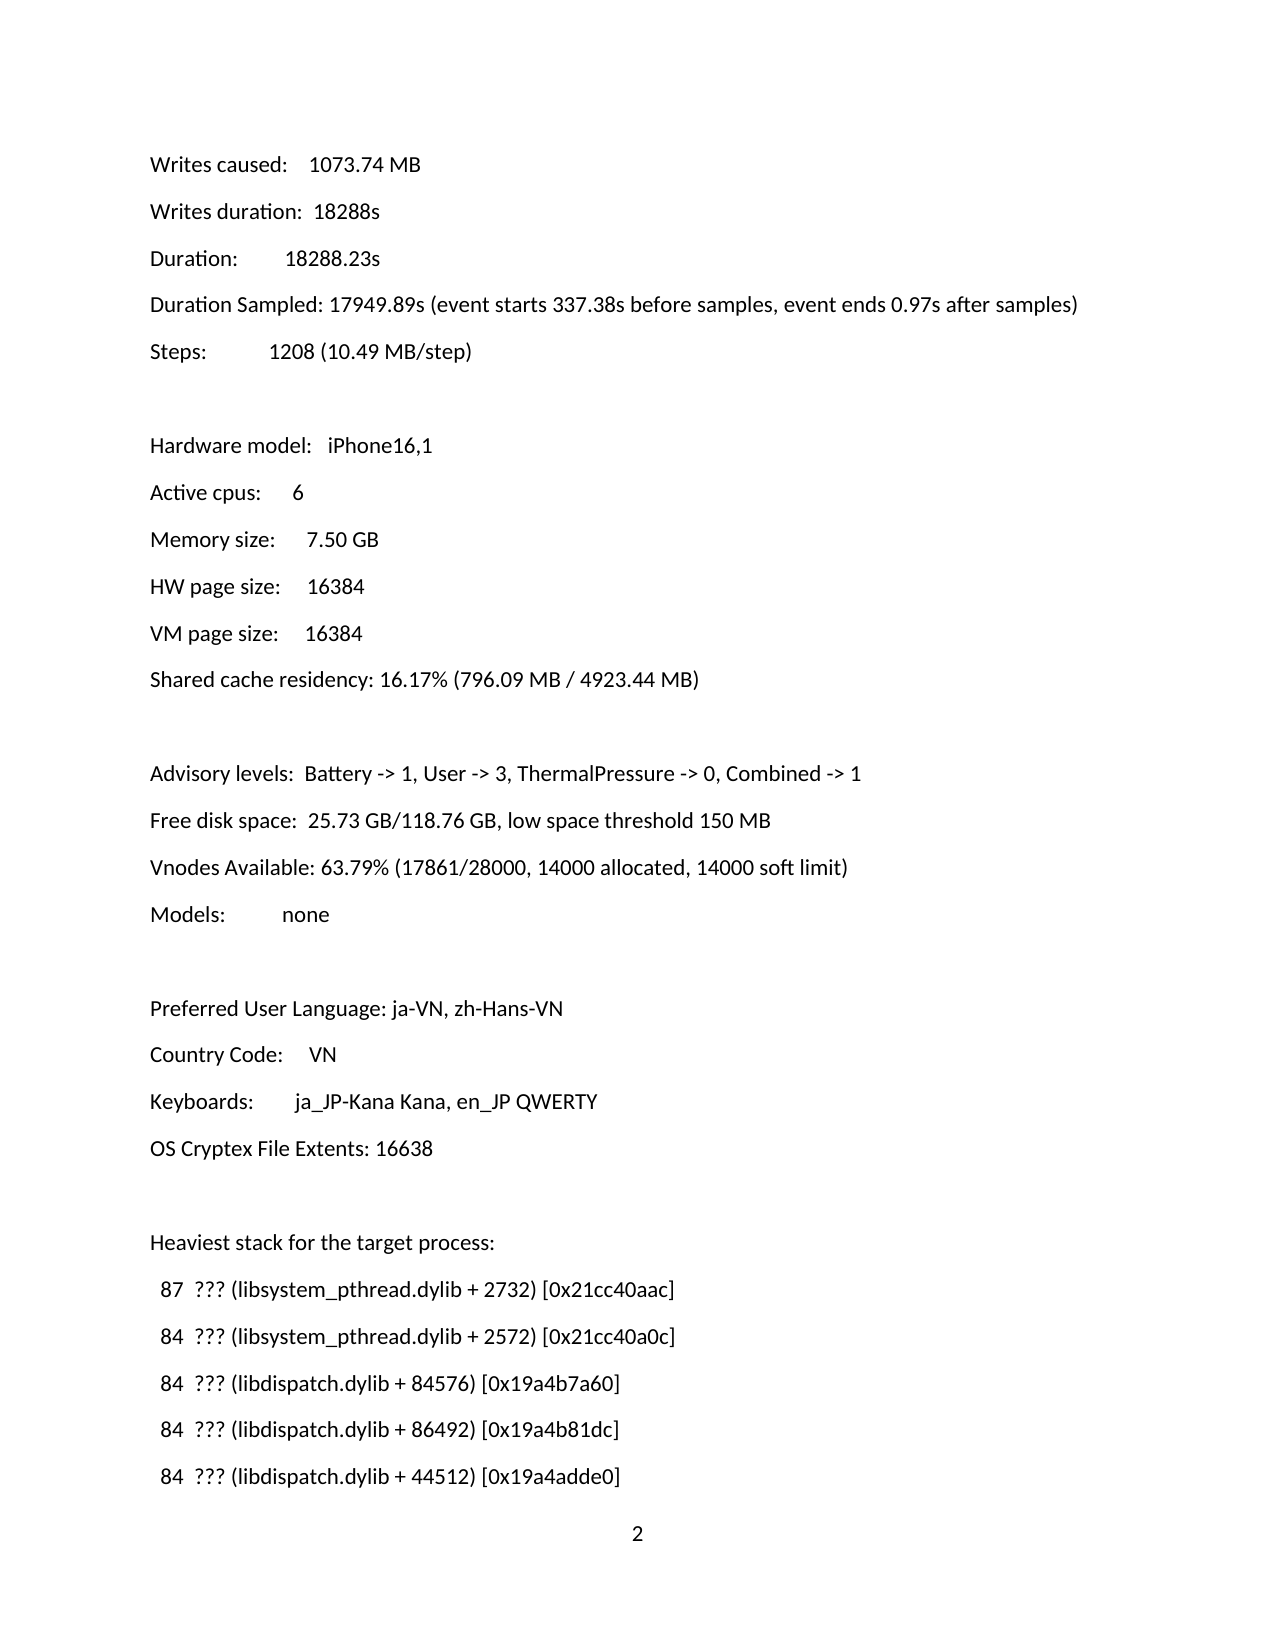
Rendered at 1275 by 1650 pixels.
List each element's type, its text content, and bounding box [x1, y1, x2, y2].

text VM page size: 16384 [150, 619, 1125, 647]
text 84 ??? (libsystem_pthread.dylib + 2572) [0x21cc40a0c] [150, 1322, 1125, 1350]
text Preferred User Language: ja-VN, zh-Hans-VN [150, 994, 1125, 1022]
text Duration Sampled: 17949.89s (event starts 337.38s before samples, event ends 0.97s after samples) [150, 291, 1125, 319]
text 84 ??? (libdispatch.dylib + 44512) [0x19a4adde0] [150, 1462, 1125, 1491]
text Vnodes Available: 63.79% (17861/28000, 14000 allocated, 14000 soft limit) [150, 853, 1125, 881]
text 87 ??? (libsystem_pthread.dylib + 2732) [0x21cc40aac] [150, 1275, 1125, 1303]
text Memory size: 7.50 GB [150, 525, 1125, 553]
text Hardware model: iPhone16,1 [150, 431, 1125, 459]
text Models: none [150, 900, 1125, 928]
text Keyboards: ja_JP-Kana Kana, en_JP QWERTY [150, 1087, 1125, 1116]
text Steps: 1208 (10.49 MB/step) [150, 337, 1125, 366]
text Heaviest stack for the target process: [150, 1228, 1125, 1256]
text OS Cryptex File Extents: 16638 [150, 1134, 1125, 1162]
text 84 ??? (libdispatch.dylib + 84576) [0x19a4b7a60] [150, 1369, 1125, 1397]
text Shared cache residency: 16.17% (796.09 MB / 4923.44 MB) [150, 666, 1125, 694]
text Writes caused: 1073.74 MB [150, 150, 1125, 178]
text 84 ??? (libdispatch.dylib + 86492) [0x19a4b81dc] [150, 1416, 1125, 1444]
text Free disk space: 25.73 GB/118.76 GB, low space threshold 150 MB [150, 806, 1125, 834]
text Advisory levels: Battery -> 1, User -> 3, ThermalPressure -> 0, Combined -> 1 [150, 759, 1125, 787]
text HW page size: 16384 [150, 572, 1125, 600]
text Country Code: VN [150, 1041, 1125, 1069]
text Writes duration: 18288s [150, 197, 1125, 225]
text Active cpus: 6 [150, 478, 1125, 506]
text Duration: 18288.23s [150, 244, 1125, 272]
